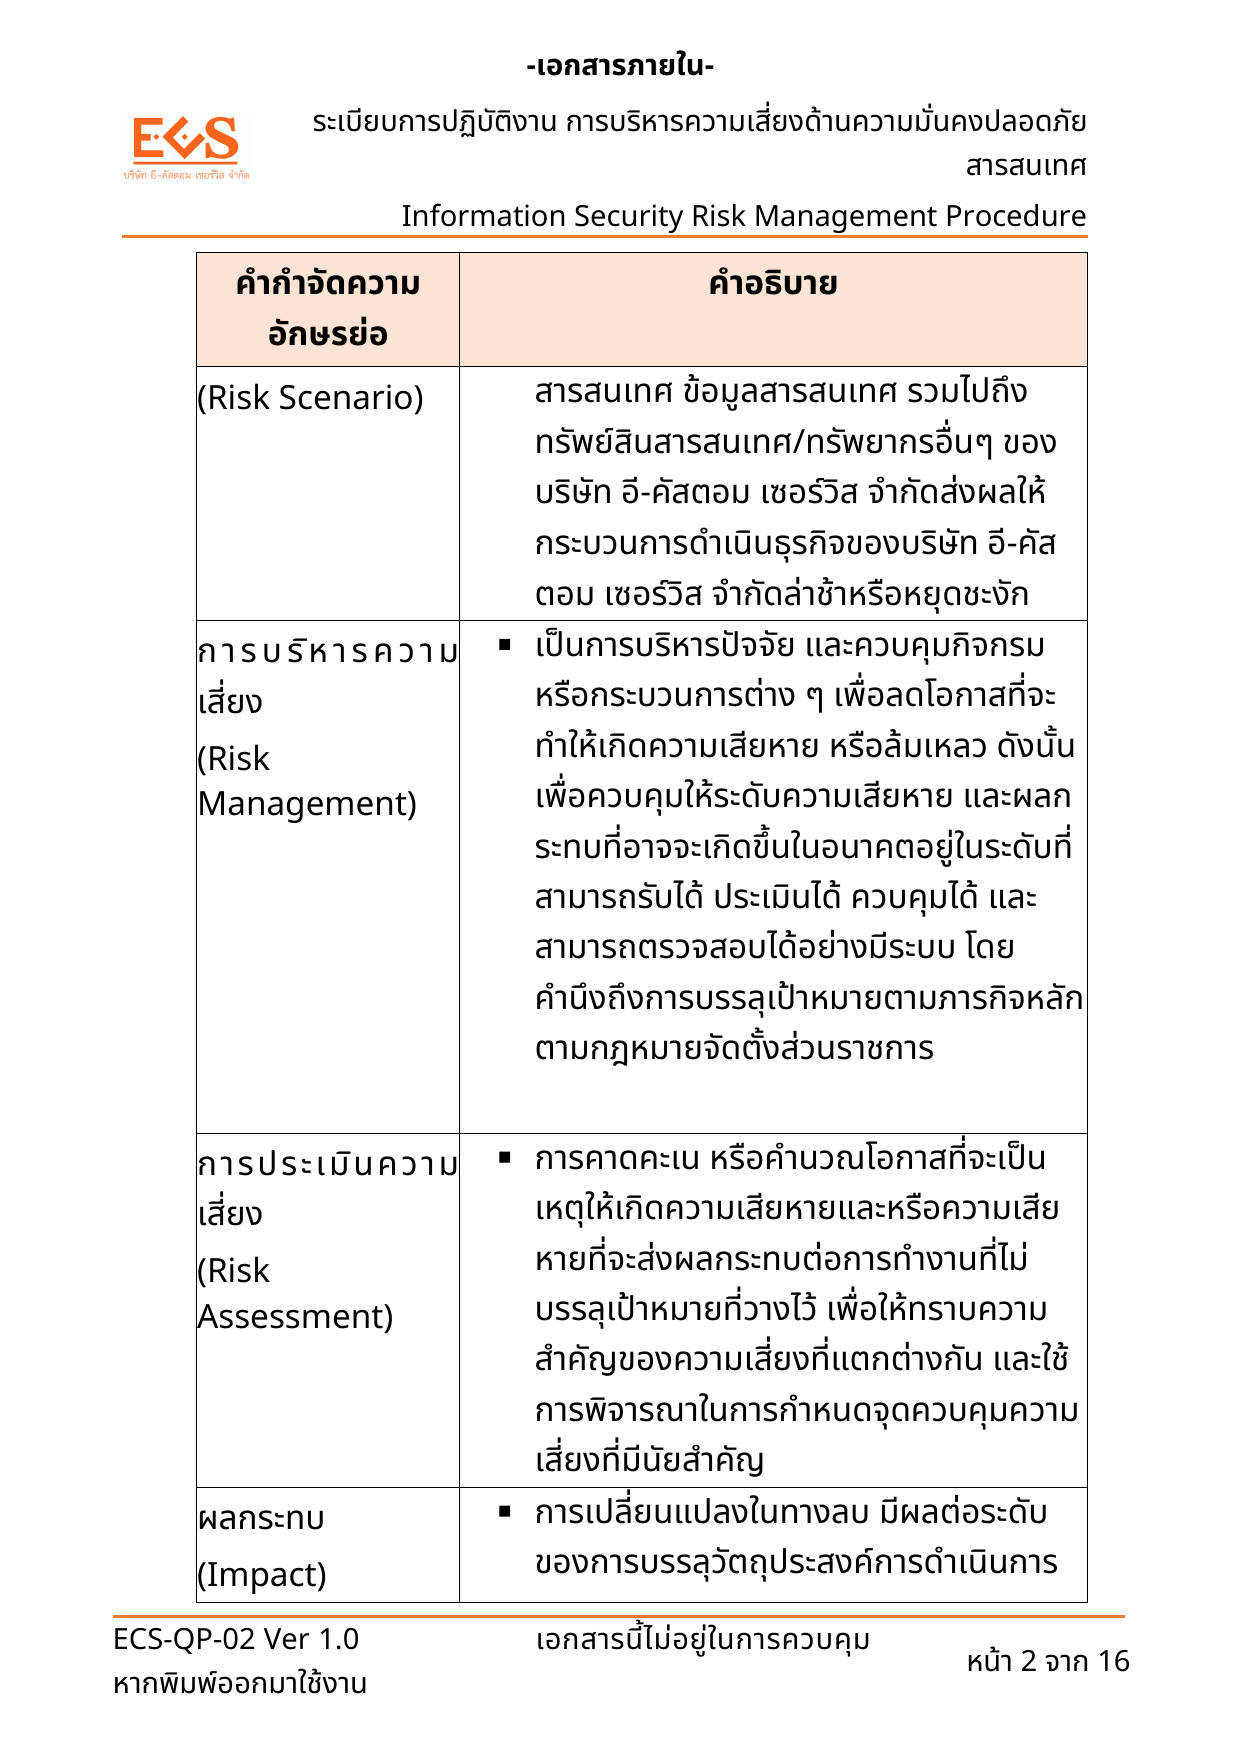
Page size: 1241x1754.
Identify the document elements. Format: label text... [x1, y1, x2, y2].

table_cell เป็นการบริหารปัจจัย และควบคุมกิจกรม หรือกระบวนการต่าง ๆ เพื่อลดโอกาสที่จะทำให้เกิดความเสียหาย หรือล้มเหลว ดังนั้นเพื่อควบคุมให้ระดับความเสียหาย และผลกระทบที่อาจจะเกิดขึ้นในอนาคตอยู่ในระดับที่สามารถรับได้ ประเมินได้ ควบคุมได้ และสามารถตรวจสอบได้อย่างมีระบบ โดยคำนึงถึงการบรรลุเป้าหมายตามภารกิจหลักตามกฎหมายจัดตั้งส่วนราชการ [460, 621, 1087, 1133]
table_cell การบริหารความเสี่ยง (Risk Management) [197, 621, 459, 1133]
table_cell การคาดคะเน หรือคำนวณโอกาสที่จะเป็นเหตุให้เกิดความเสียหายและหรือความเสียหายที่จะส่งผลกระทบต่อการทำงานที่ไม่บรรลุเป้าหมายที่วางไว้ เพื่อให้ทราบความสำคัญของความเสี่ยงที่แตกต่างกัน และใช้การพิจารณาในการกำหนดจุดควบคุมความเสี่ยงที่มีนัยสำคัญ [460, 1134, 1087, 1487]
table_cell ผลกระทบ (Impact) [197, 1488, 459, 1602]
picture [121, 115, 252, 180]
table_header คำกำจัดความ อักษรย่อ [197, 253, 459, 366]
table_cell เหตุการณ์ความเสี่ยง (Risk Scenario) [197, 367, 459, 620]
table_cell การประเมินความเสี่ยง (Risk Assessment) [197, 1134, 459, 1487]
table_cell การเปลี่ยนแปลงในทางลบ มีผลต่อระดับของการบรรลุวัตถุประสงค์การดำเนินการทางธุรกิจหรือในการปฏิบัติงาน [460, 1488, 1087, 1602]
table_header คำอธิบาย [460, 253, 1087, 366]
